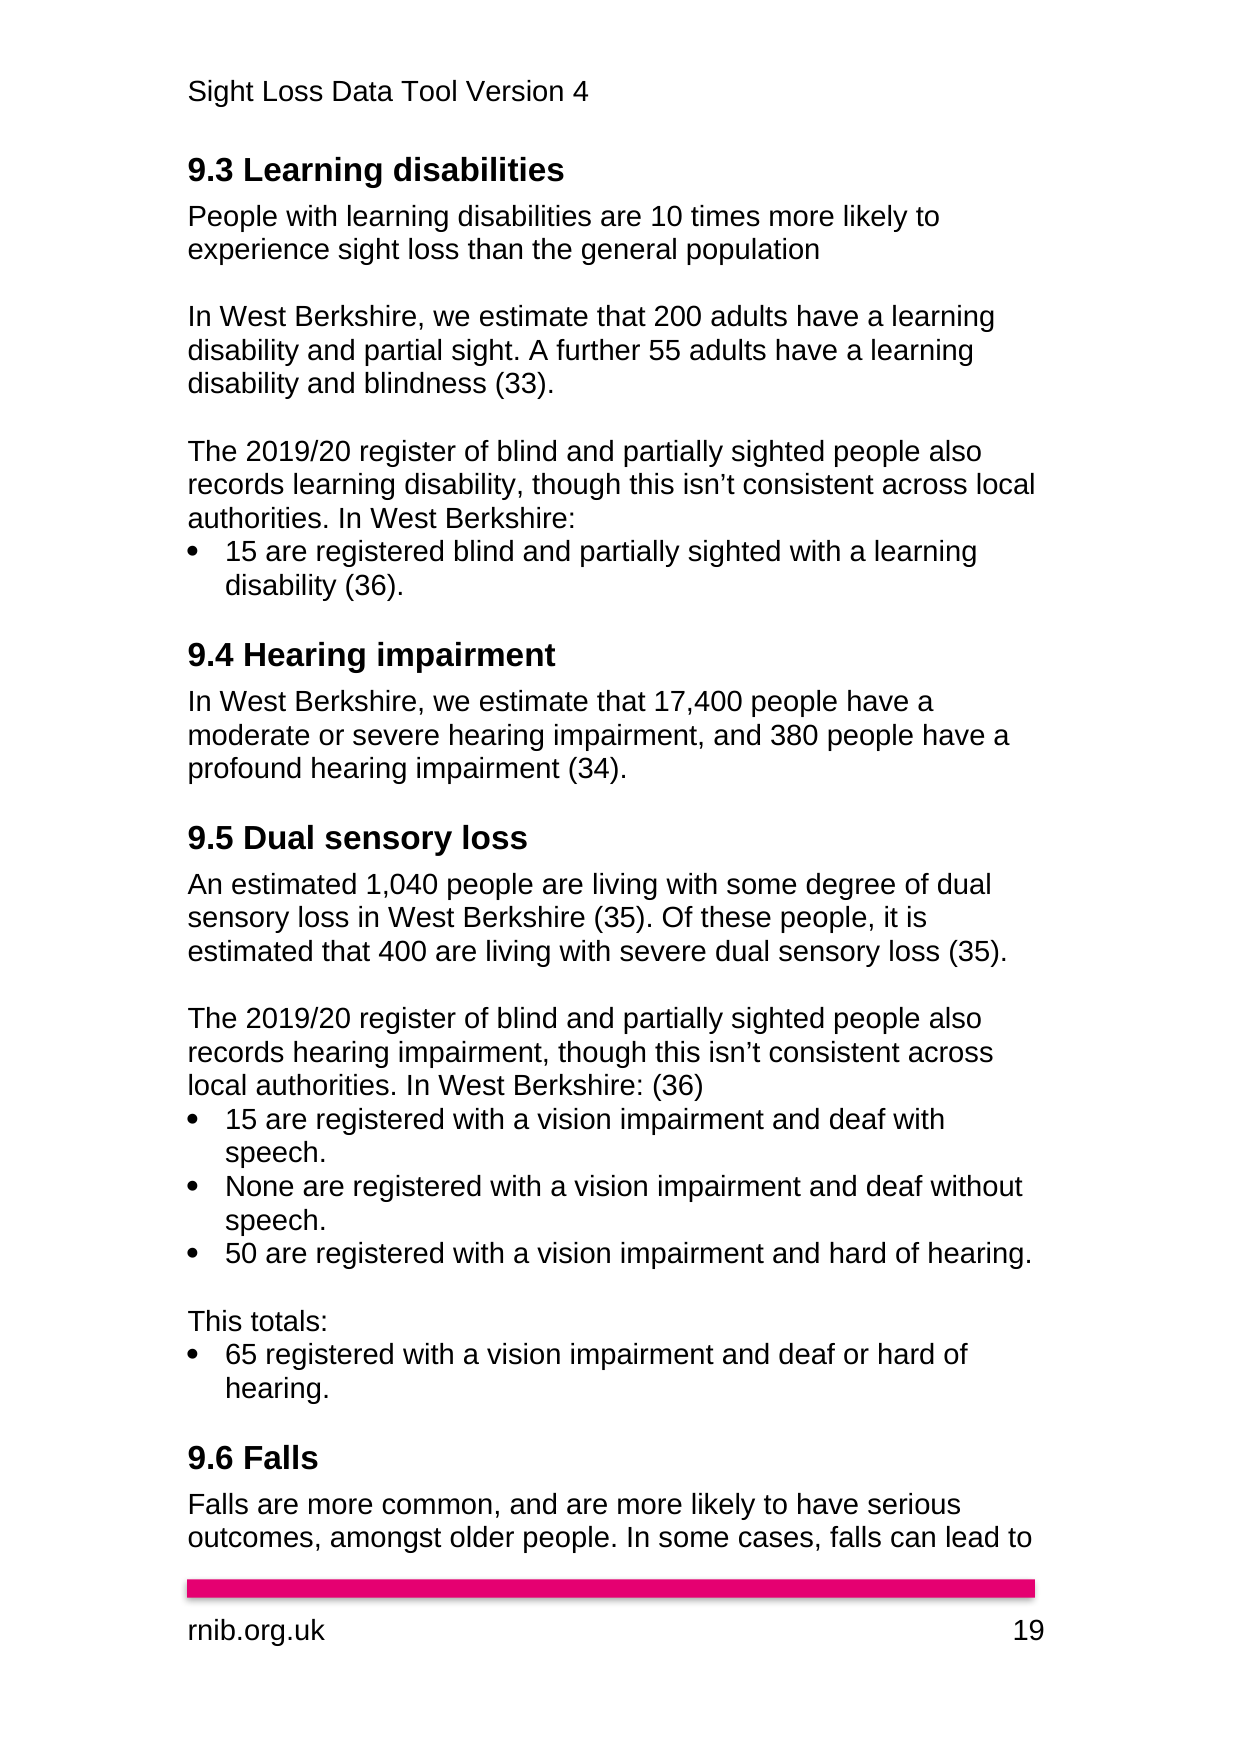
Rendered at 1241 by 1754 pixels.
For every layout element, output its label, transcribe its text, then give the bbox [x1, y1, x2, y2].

list 15 are registered with a vision impairment and deaf with speech. [187, 1102, 1053, 1169]
list 50 are registered with a vision impairment and hard of hearing. [187, 1236, 1053, 1270]
subtitle 9.6 Falls [187, 1438, 1053, 1476]
subtitle 9.4 Hearing impairment [187, 635, 1053, 673]
subtitle 9.5 Dual sensory loss [187, 818, 1053, 857]
text In West Berkshire, we estimate that 200 adults have a learning disability and partial sight. A further 55 adults have a learning disability and blindness (33). [187, 299, 1053, 400]
text An estimated 1,040 people are living with some degree of dual sensory loss in West Berkshire (35). Of these people, it is estimated that 400 are living with severe dual sensory loss (35). [187, 867, 1053, 968]
text In West Berkshire, we estimate that 17,400 people have a moderate or severe hearing impairment, and 380 people have a profound hearing impairment (34). [187, 684, 1053, 784]
text The 2019/20 register of blind and partially sighted people also records learning disability, though this isn’t consistent across local authorities. In West Berkshire: [187, 434, 1053, 534]
list 65 registered with a vision impairment and deaf or hard of hearing. [187, 1337, 1053, 1404]
subtitle 9.3 Learning disabilities [187, 150, 1053, 188]
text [187, 1487, 1053, 1554]
text People with learning disabilities are 10 times more likely to experience sight loss than the general population [187, 199, 1053, 266]
list 15 are registered blind and partially sighted with a learning disability (36). [187, 534, 1053, 602]
list This totals: [187, 1304, 1053, 1337]
text The 2019/20 register of blind and partially sighted people also records hearing impairment, though this isn’t consistent across local authorities. In West Berkshire: (36) [187, 1001, 1053, 1102]
list None are registered with a vision impairment and deaf without speech. [187, 1169, 1053, 1236]
